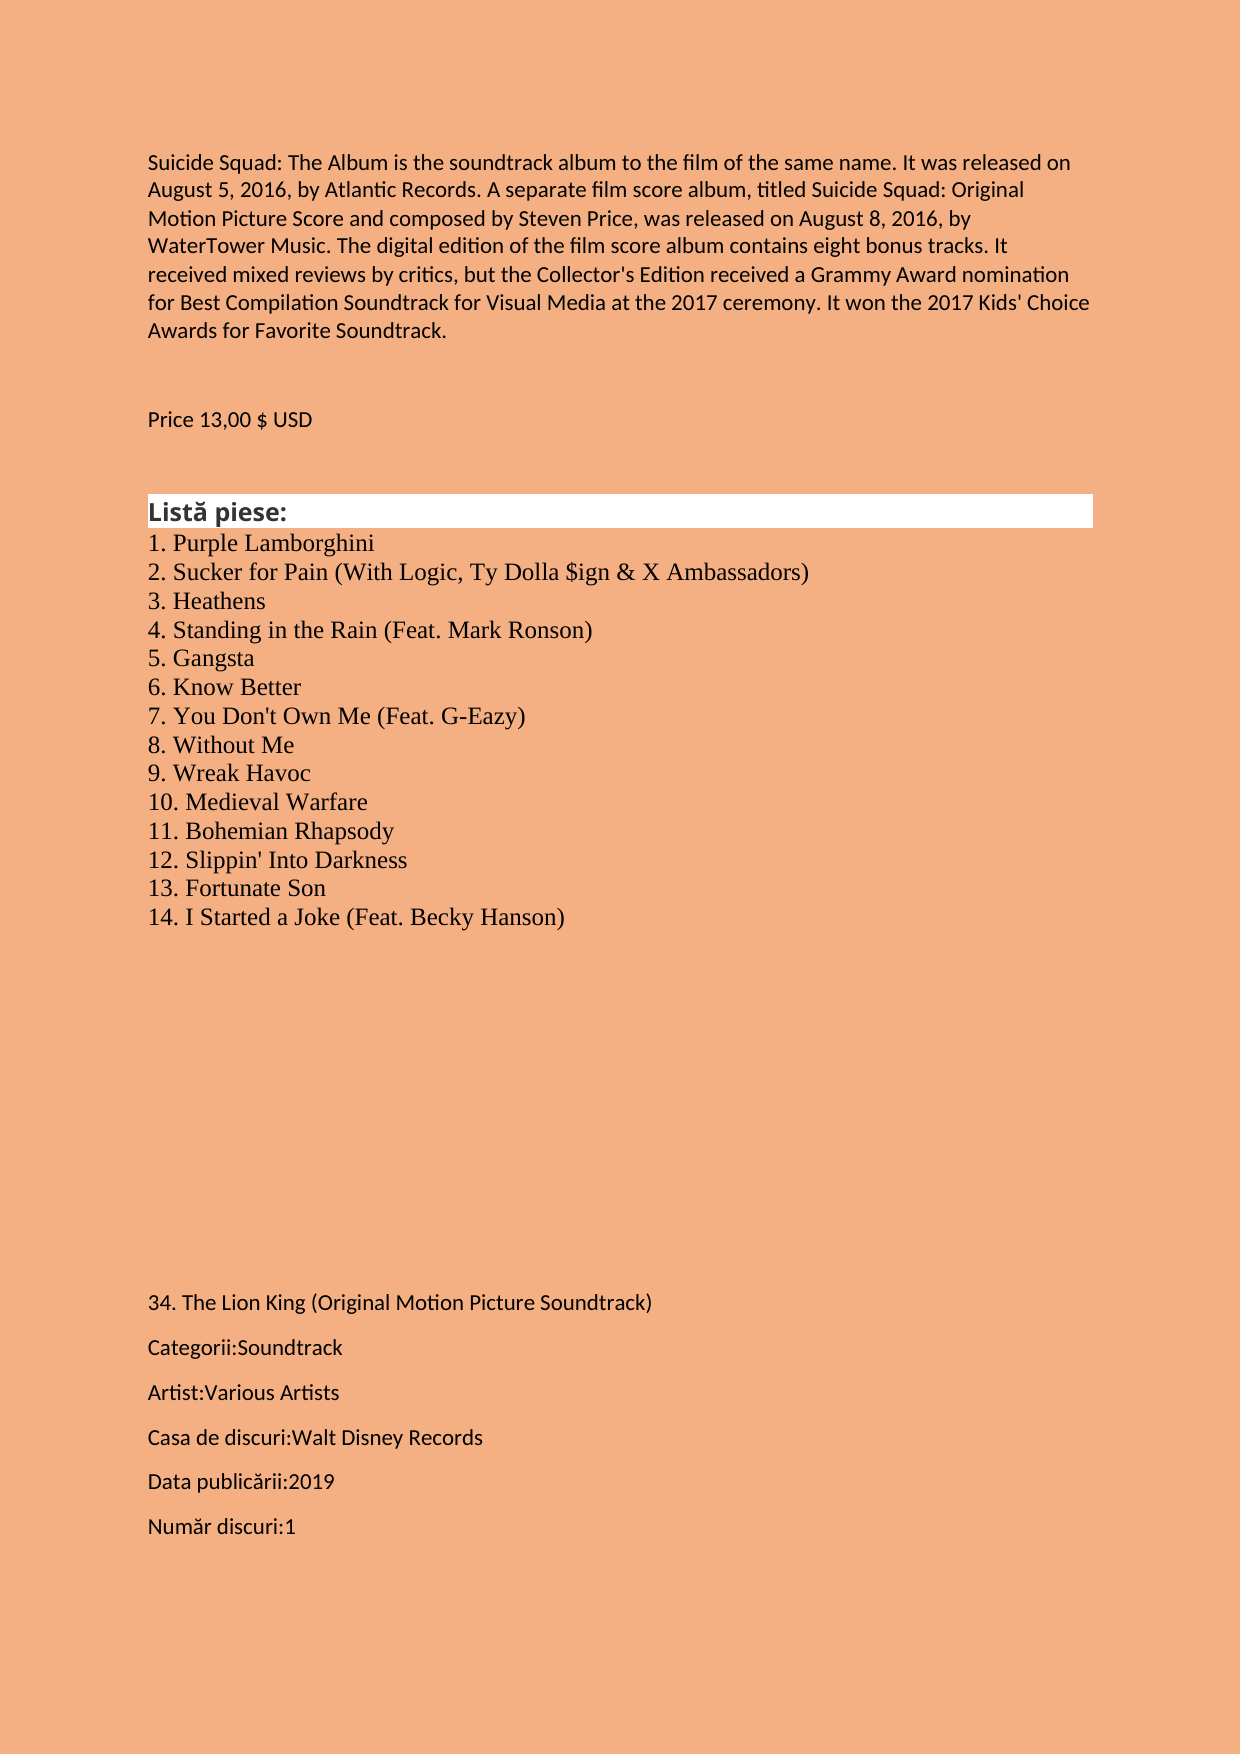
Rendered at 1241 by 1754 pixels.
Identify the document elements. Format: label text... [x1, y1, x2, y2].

text 12. Slippin' Into Darkness [148, 845, 1093, 873]
text Data publicării:2019 [148, 1467, 1093, 1495]
text Artist:Various Artists [148, 1378, 1093, 1406]
text 5. Gangsta [148, 643, 1093, 672]
text 13. Fortunate Son [148, 873, 1093, 902]
text 3. Heathens [148, 586, 1093, 615]
text 8. Without Me [148, 730, 1093, 758]
text Categorii:Soundtrack [148, 1333, 1093, 1361]
text 1. Purple Lamborghini [148, 528, 1093, 557]
text 9. Wreak Havoc [148, 758, 1093, 787]
text 7. You Don't Own Me (Feat. G-Eazy) [148, 701, 1093, 730]
text 14. I Started a Joke (Feat. Becky Hanson) [148, 902, 1093, 931]
text 2. Sucker for Pain (With Logic, Ty Dolla $ign & X Ambassadors) [148, 557, 1093, 586]
text 6. Know Better [148, 672, 1093, 701]
text 10. Medieval Warfare [148, 787, 1093, 816]
text Listă piese: [148, 494, 1093, 528]
text Casa de discuri:Walt Disney Records [148, 1423, 1093, 1451]
text 34. The Lion King (Original Motion Picture Soundtrack) [148, 1288, 1093, 1317]
text Număr discuri:1 [148, 1512, 1093, 1540]
text Suicide Squad: The Album is the soundtrack album to the film of the same name. It was released on August 5, 2016, by Atlantic Records. A separate film score album, titled Suicide Squad: Original Motion Picture Score and composed by Steven Price, was released on August 8, 2016, by WaterTower Music. The digital edition of the film score album contains eight bonus tracks. It received mixed reviews by critics, but the Collector's Edition received a Grammy Award nomination for Best Compilation Soundtrack for Visual Media at the 2017 ceremony. It won the 2017 Kids' Choice Awards for Favorite Soundtrack. [148, 148, 1093, 344]
text 4. Standing in the Rain (Feat. Mark Ronson) [148, 615, 1093, 643]
text Price 13,00 $ USD [148, 405, 1093, 433]
text 11. Bohemian Rhapsody [148, 816, 1093, 845]
